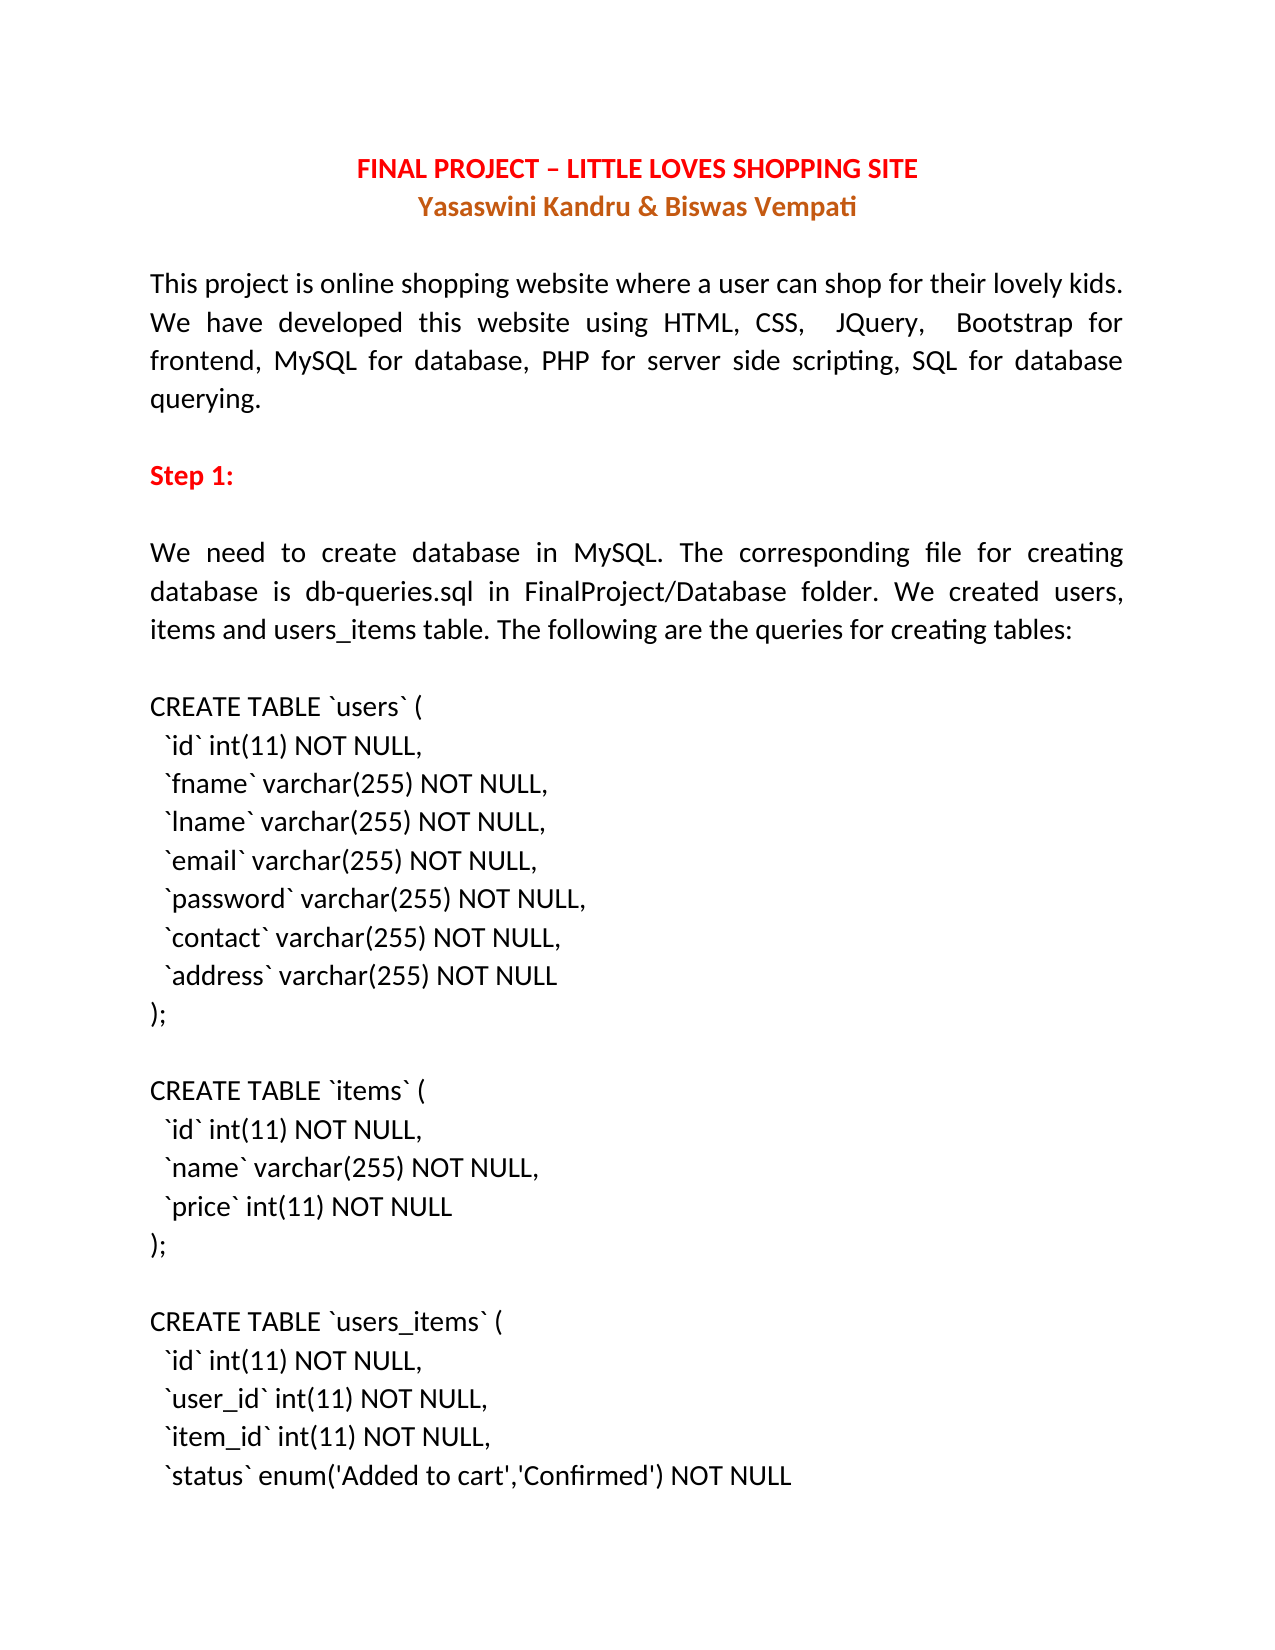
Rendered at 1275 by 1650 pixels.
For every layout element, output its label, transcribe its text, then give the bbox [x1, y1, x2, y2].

text ); [150, 1226, 1125, 1262]
text `password` varchar(255) NOT NULL, [150, 880, 1125, 916]
text `id` int(11) NOT NULL, [150, 1111, 1125, 1147]
text Step 1: [150, 457, 1125, 493]
text `contact` varchar(255) NOT NULL, [150, 919, 1125, 954]
text `id` int(11) NOT NULL, [150, 727, 1125, 762]
text `address` varchar(255) NOT NULL [150, 957, 1125, 993]
text FINAL PROJECT – LITTLE LOVES SHOPPING SITE [150, 150, 1125, 186]
text `email` varchar(255) NOT NULL, [150, 842, 1125, 877]
text `item_id` int(11) NOT NULL, [150, 1418, 1125, 1454]
text This project is online shopping website where a user can shop for their lovely kids. We have developed this website using HTML, CSS, JQuery, Bootstrap for frontend, MySQL for database, PHP for server side scripting, SQL for database querying. [150, 265, 1125, 416]
text `status` enum('Added to cart','Confirmed') NOT NULL [150, 1457, 1125, 1492]
text `name` varchar(255) NOT NULL, [150, 1149, 1125, 1185]
text Yasaswini Kandru & Biswas Vempati [150, 188, 1125, 224]
text CREATE TABLE `items` ( [150, 1072, 1125, 1108]
text `price` int(11) NOT NULL [150, 1188, 1125, 1223]
text We need to create database in MySQL. The corresponding file for creating database is db-queries.sql in FinalProject/Database folder. We created users, items and users_items table. The following are the queries for creating tables: [150, 534, 1125, 647]
text `user_id` int(11) NOT NULL, [150, 1380, 1125, 1416]
text `id` int(11) NOT NULL, [150, 1342, 1125, 1377]
text `lname` varchar(255) NOT NULL, [150, 803, 1125, 839]
text ); [150, 996, 1125, 1031]
text `fname` varchar(255) NOT NULL, [150, 765, 1125, 801]
text CREATE TABLE `users_items` ( [150, 1303, 1125, 1339]
text CREATE TABLE `users` ( [150, 688, 1125, 724]
